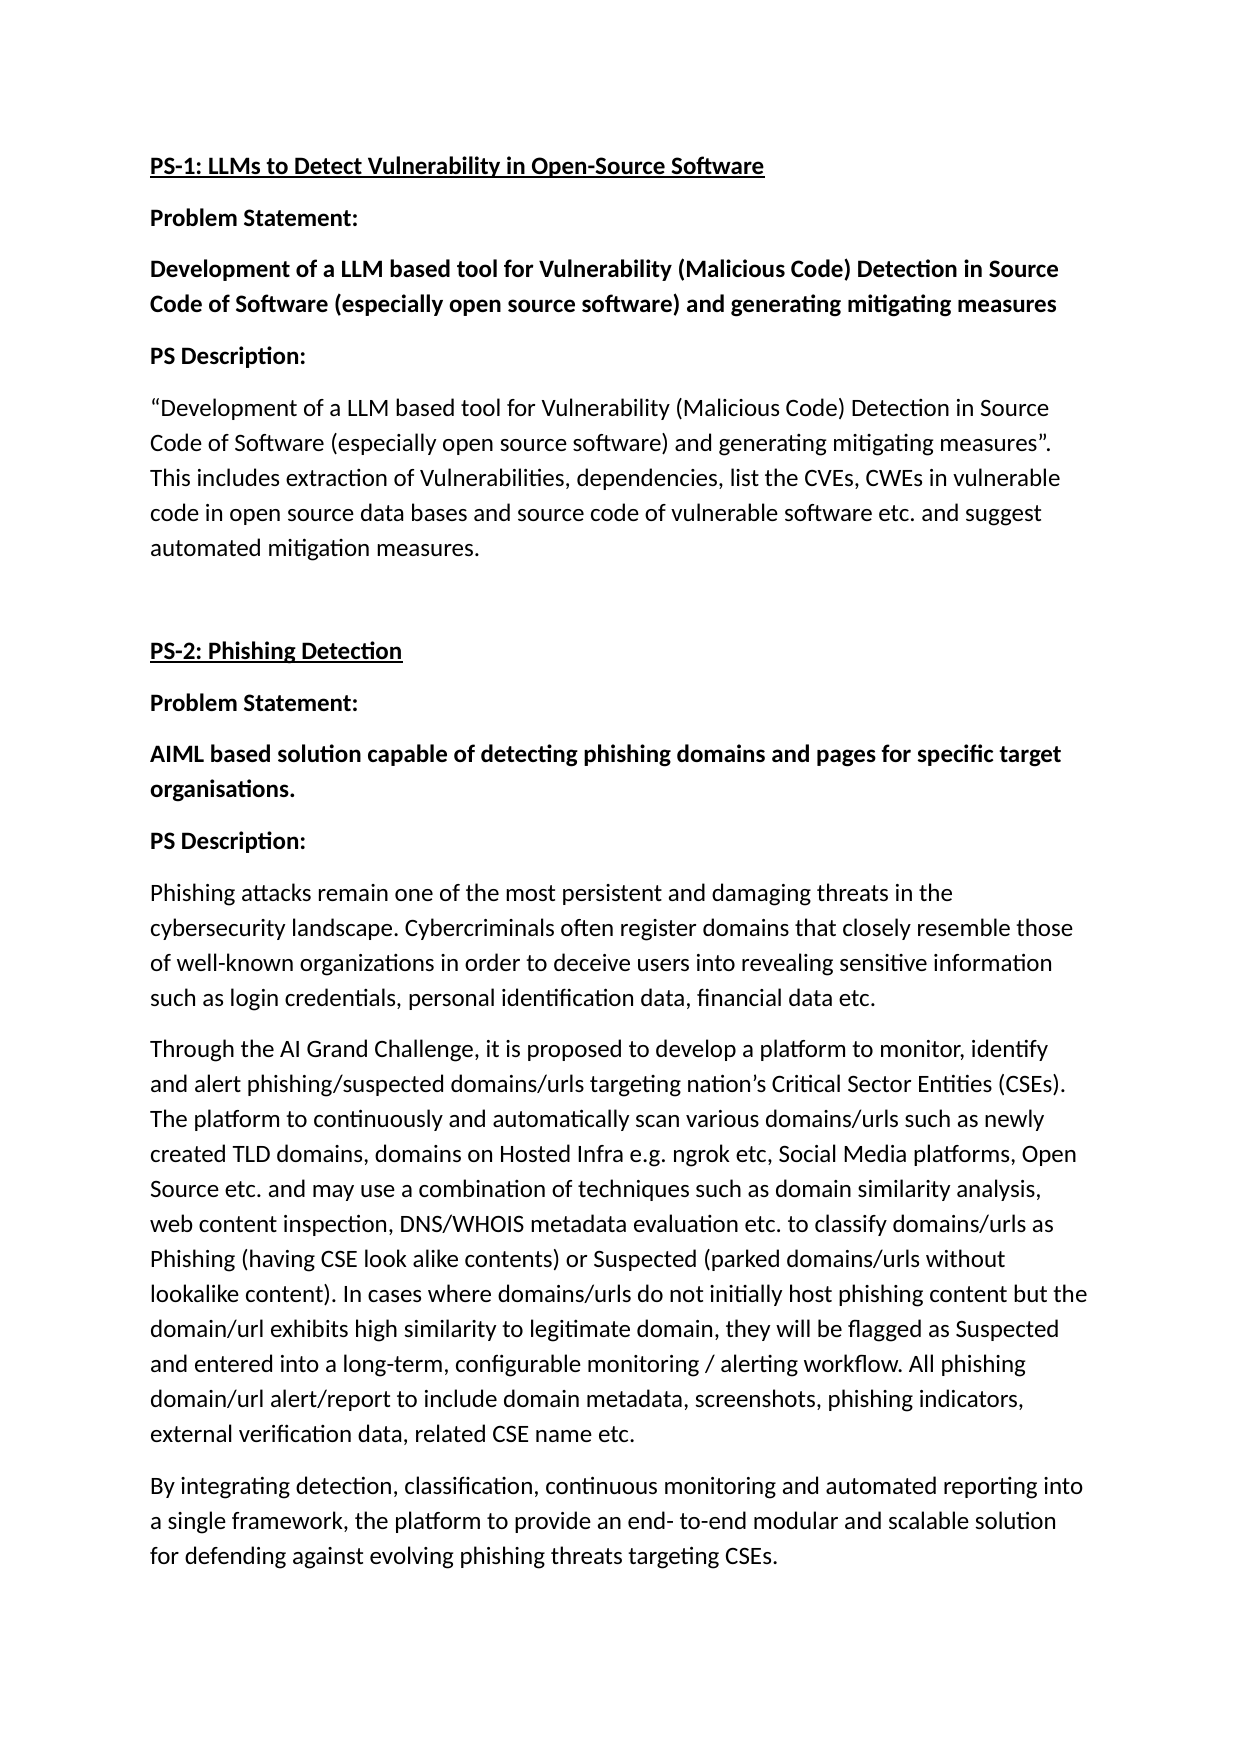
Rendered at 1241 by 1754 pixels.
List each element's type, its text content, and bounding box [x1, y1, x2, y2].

text Problem Statement: [150, 202, 1090, 232]
text Phishing attacks remain one of the most persistent and damaging threats in the cybersecurity landscape. Cybercriminals often register domains that closely resemble those of well-known organizations in order to deceive users into revealing sensitive information such as login credentials, personal identification data, financial data etc. [150, 877, 1090, 1012]
text Through the AI Grand Challenge, it is proposed to develop a platform to monitor, identify and alert phishing/suspected domains/urls targeting nation’s Critical Sector Entities (CSEs). The platform to continuously and automatically scan various domains/urls such as newly created TLD domains, domains on Hosted Infra e.g. ngrok etc, Social Media platforms, Open Source etc. and may use a combination of techniques such as domain similarity analysis, web content inspection, DNS/WHOIS metadata evaluation etc. to classify domains/urls as Phishing (having CSE look alike contents) or Suspected (parked domains/urls without lookalike content). In cases where domains/urls do not initially host phishing content but the domain/url exhibits high similarity to legitimate domain, they will be flagged as Suspected and entered into a long-term, configurable monitoring / alerting workflow. All phishing domain/url alert/report to include domain metadata, screenshots, phishing indicators, external verification data, related CSE name etc. [150, 1033, 1090, 1449]
text PS-1: LLMs to Detect Vulnerability in Open-Source Software [150, 150, 1090, 181]
text By integrating detection, classification, continuous monitoring and automated reporting into a single framework, the platform to provide an end- to-end modular and scalable solution for defending against evolving phishing threats targeting CSEs. [150, 1470, 1090, 1571]
text AIML based solution capable of detecting phishing domains and pages for specific target organisations. [150, 738, 1090, 804]
text “Development of a LLM based tool for Vulnerability (Malicious Code) Detection in Source Code of Software (especially open source software) and generating mitigating measures”. This includes extraction of Vulnerabilities, dependencies, list the CVEs, CWEs in vulnerable code in open source data bases and source code of vulnerable software etc. and suggest automated mitigation measures. [150, 392, 1090, 562]
text PS-2: Phishing Detection [150, 635, 1090, 666]
text PS Description: [150, 825, 1090, 856]
text PS Description: [150, 340, 1090, 371]
text Problem Statement: [150, 687, 1090, 717]
text Development of a LLM based tool for Vulnerability (Malicious Code) Detection in Source Code of Software (especially open source software) and generating mitigating measures [150, 253, 1090, 319]
